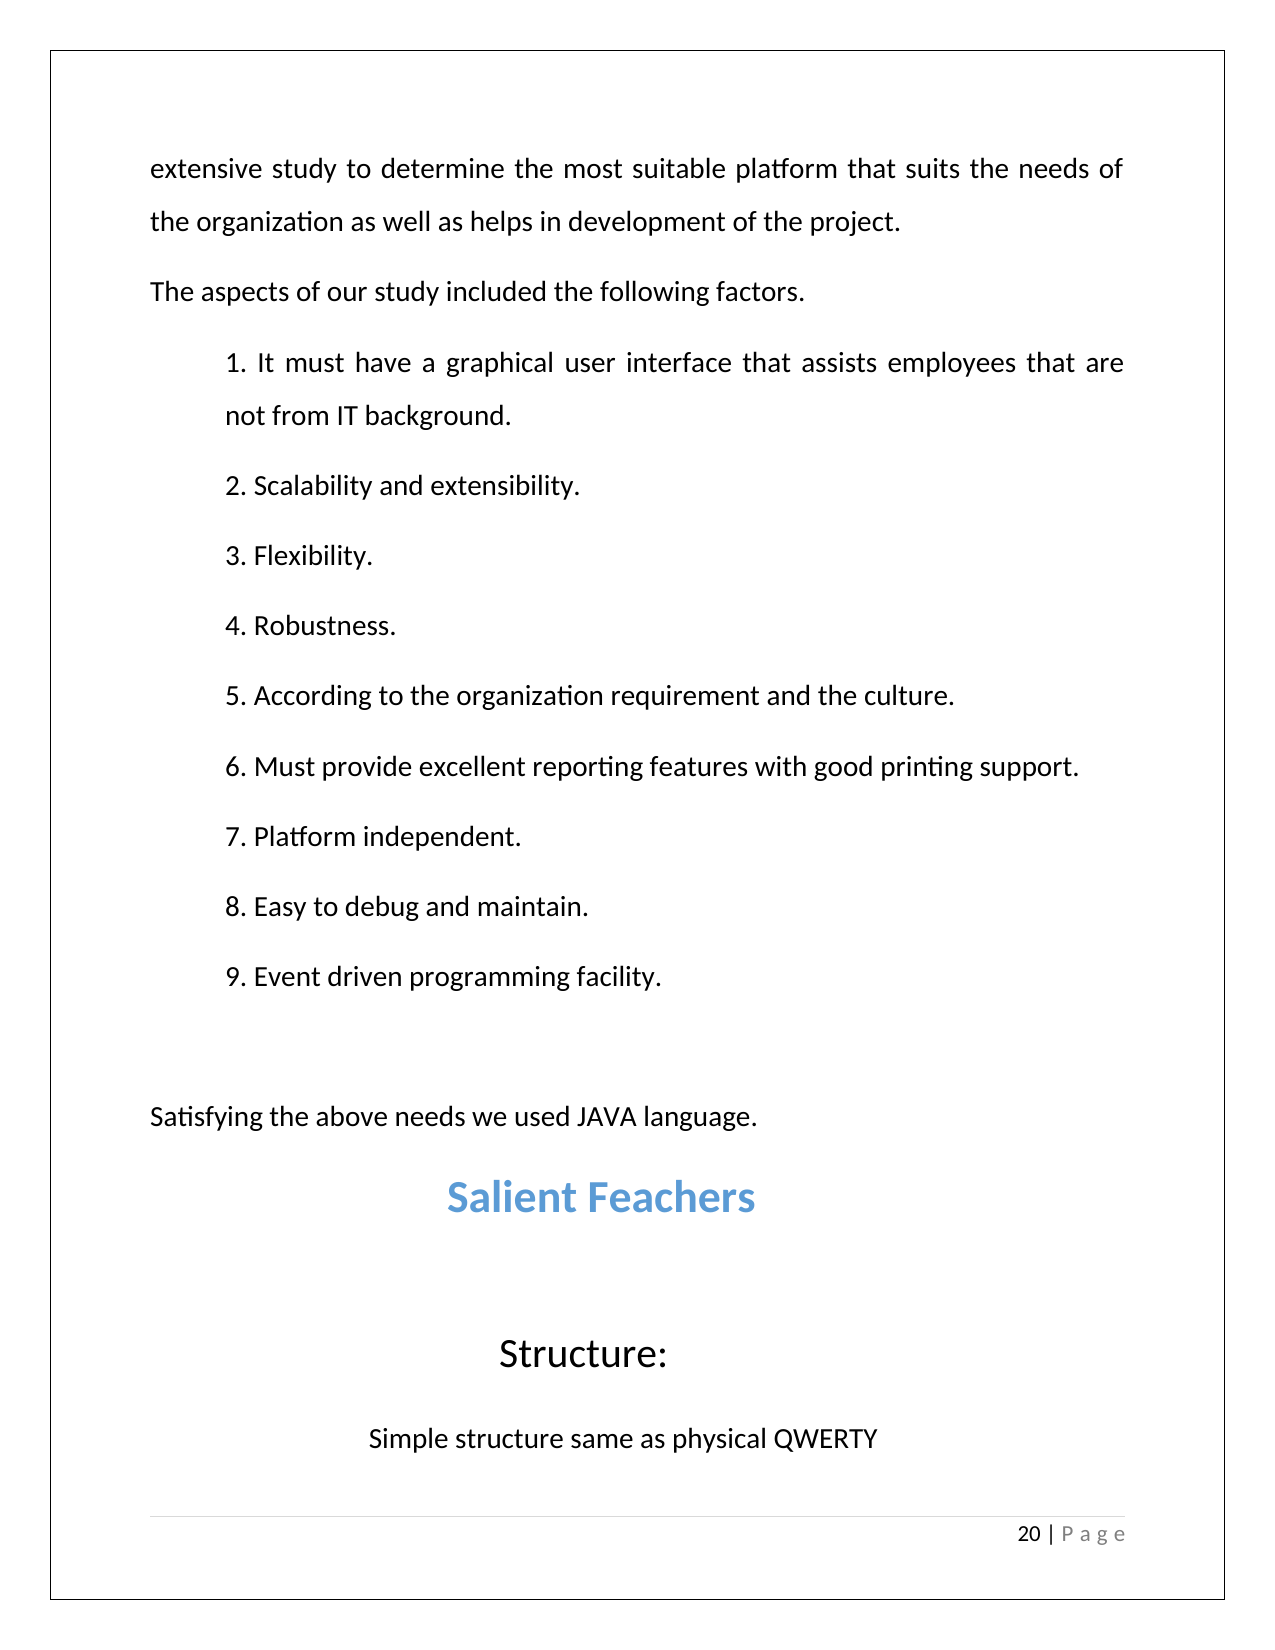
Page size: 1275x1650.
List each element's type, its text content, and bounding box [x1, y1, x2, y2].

text Satisfying the above needs we used JAVA language. [150, 1098, 1125, 1134]
text 7. Platform independent. [150, 818, 1125, 853]
text 3. Flexibility. [150, 537, 1125, 573]
text 6. Must provide excellent reporting features with good printing support. [150, 748, 1125, 783]
text Simple structure same as physical QWERTY [150, 1420, 1125, 1456]
text Structure: [150, 1327, 1125, 1378]
text 9. Event driven programming facility. [150, 958, 1125, 993]
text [150, 150, 1125, 239]
text The aspects of our study included the following factors. [150, 273, 1125, 309]
text 8. Easy to debug and maintain. [150, 888, 1125, 923]
text 1. It must have a graphical user interface that assists employees that are not from IT background. [225, 344, 1125, 433]
text 5. According to the organization requirement and the culture. [150, 677, 1125, 713]
text Salient Feachers [150, 1168, 1125, 1224]
text 4. Robustness. [150, 607, 1125, 643]
text 2. Scalability and extensibility. [150, 467, 1125, 503]
